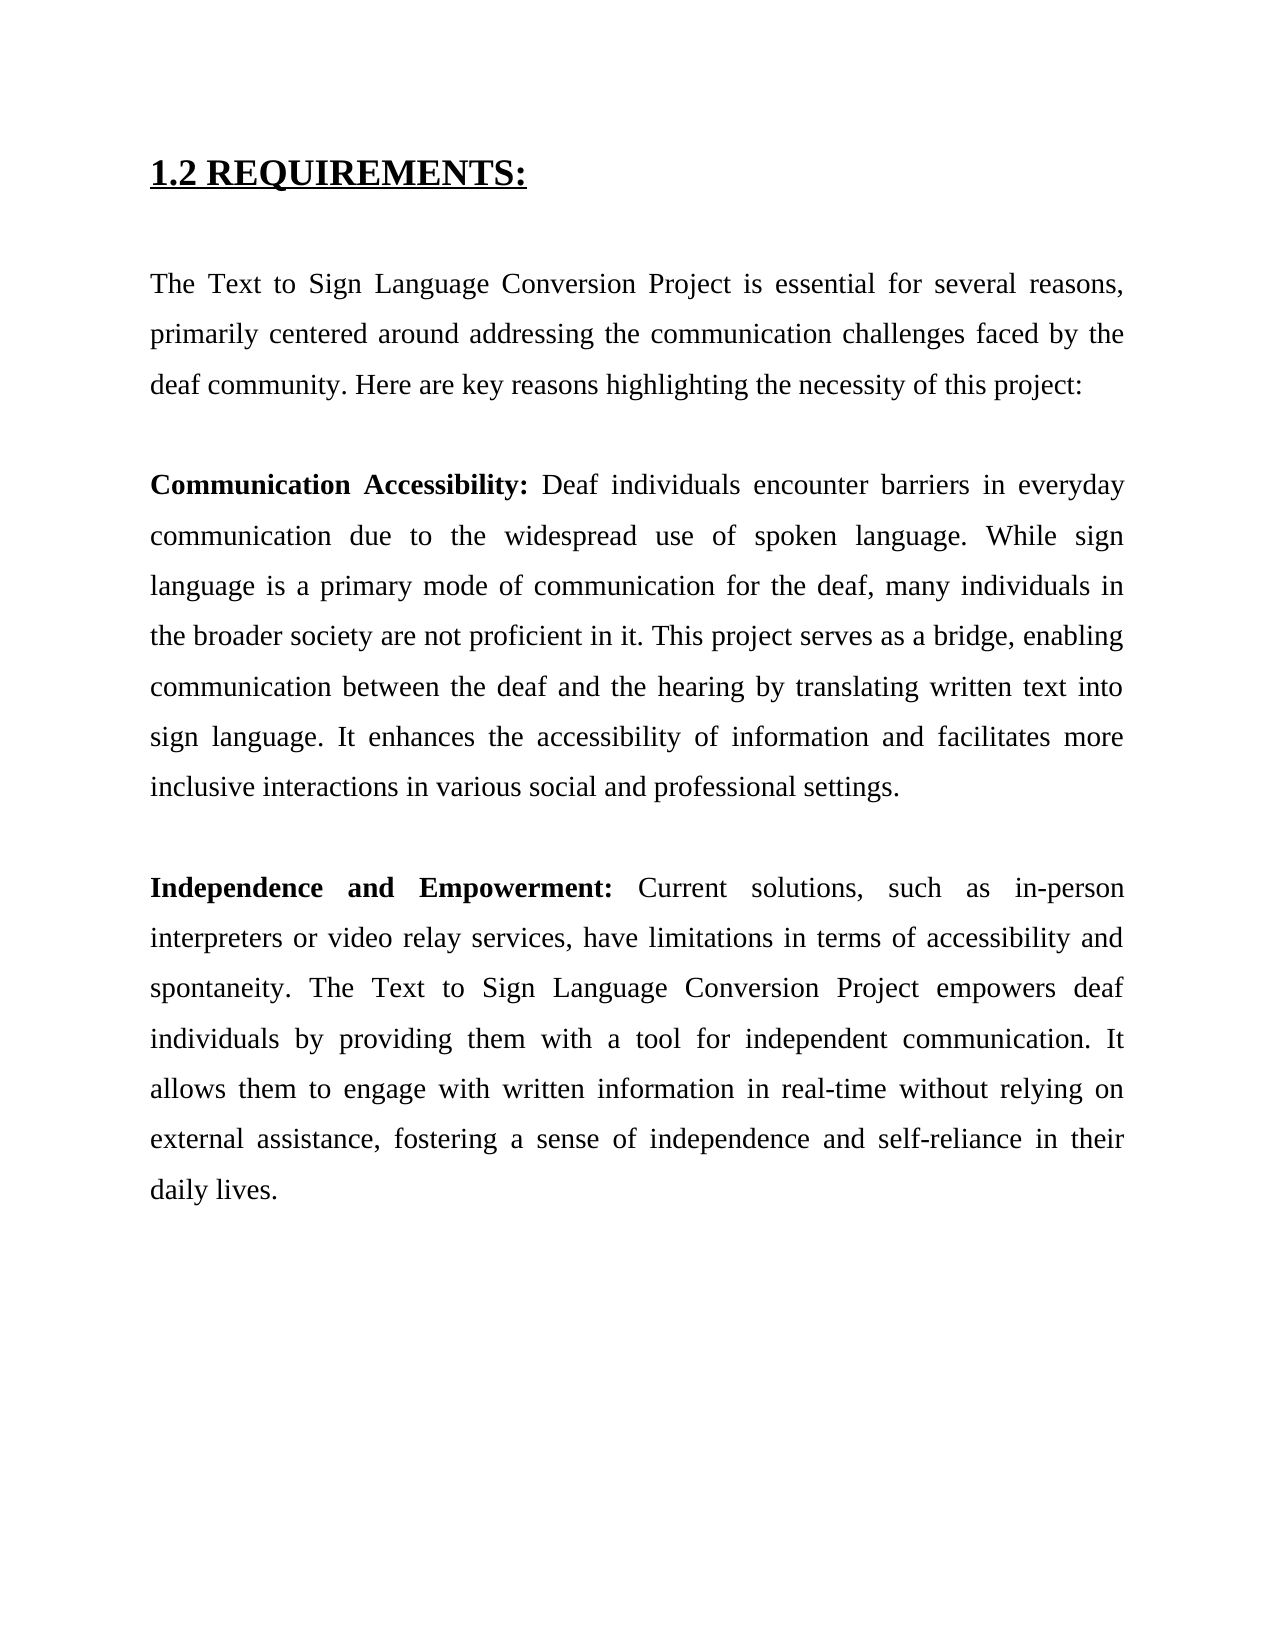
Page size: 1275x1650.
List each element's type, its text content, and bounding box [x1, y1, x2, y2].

text Independence and Empowerment: Current solutions, such as in-person interpreters or video relay services, have limitations in terms of accessibility and spontaneity. The Text to Sign Language Conversion Project empowers deaf individuals by providing them with a tool for independent communication. It allows them to engage with written information in real-time without relying on external assistance, fostering a sense of independence and self-reliance in their daily lives. [150, 870, 1125, 1205]
text The Text to Sign Language Conversion Project is essential for several reasons, primarily centered around addressing the communication challenges faced by the deaf community. Here are key reasons highlighting the necessity of this project: [150, 266, 1125, 400]
text 1.2 REQUIREMENTS: [150, 150, 1125, 193]
text Communication Accessibility: Deaf individuals encounter barriers in everyday communication due to the widespread use of spoken language. While sign language is a primary mode of communication for the deaf, many individuals in the broader society are not proficient in it. This project serves as a bridge, enabling communication between the deaf and the hearing by translating written text into sign language. It enhances the accessibility of information and facilitates more inclusive interactions in various social and professional settings. [150, 467, 1125, 803]
